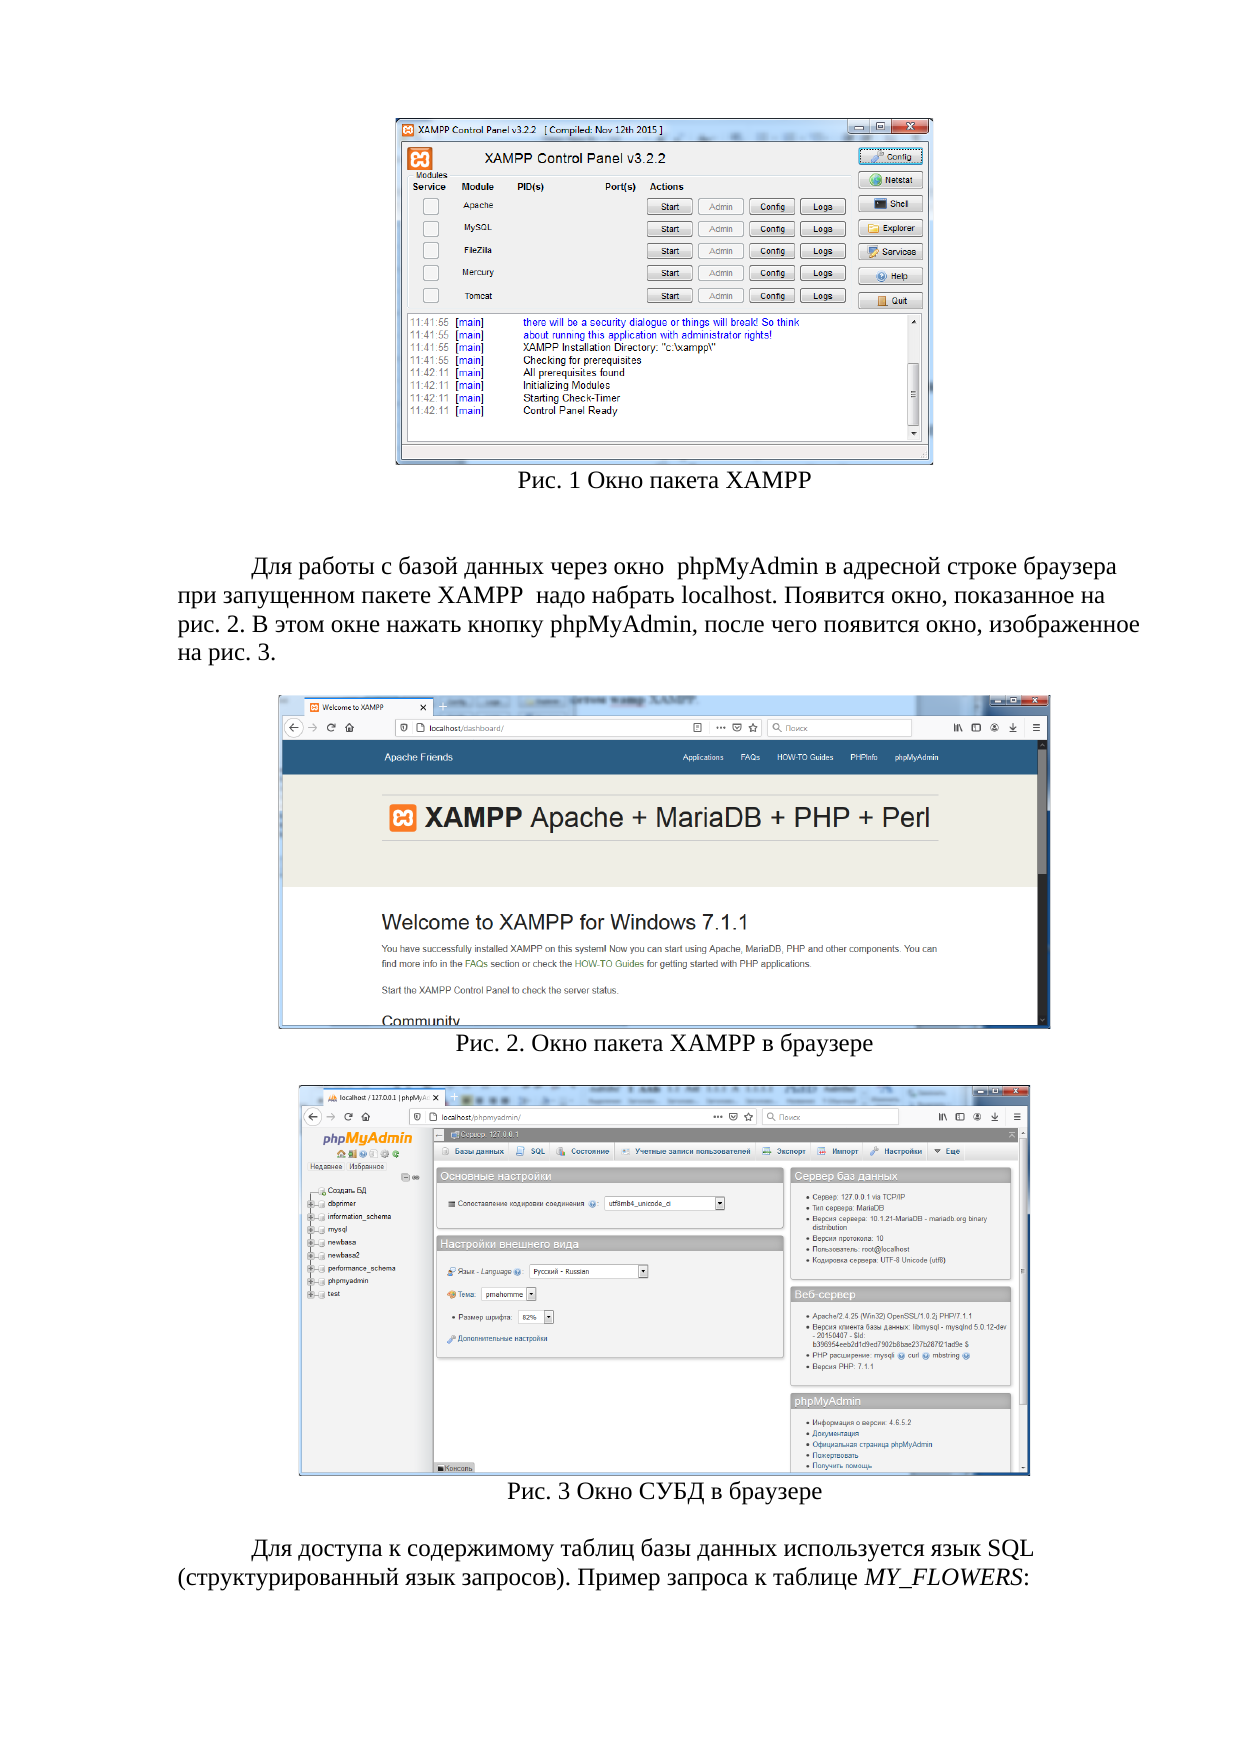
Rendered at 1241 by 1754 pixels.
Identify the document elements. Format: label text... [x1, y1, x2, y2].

picture [278, 695, 1051, 1029]
text Рис. 3 Окно СУБД в браузере [177, 1476, 1152, 1505]
picture [298, 1085, 1030, 1476]
text Рис. 1 Окно пакета XAMPP [177, 465, 1152, 494]
text Рис. 2. Окно пакета XAMPP в браузере [177, 1028, 1152, 1057]
text Для работы с базой данных через окно phpMyAdmin в адресной строке браузера при запущенном пакете XAMPP надо набрать localhost. Появится окно, показанное на рис. 2. В этом окне нажать кнопку phpMyAdmin, после чего появится окно, изображенное на рис. 3. [177, 551, 1152, 666]
text Для доступа к содержимому таблиц базы данных используется язык SQL (структурированный язык запросов). Пример запроса к таблице MY_FLOWERS: [177, 1533, 1152, 1591]
picture [395, 118, 934, 465]
